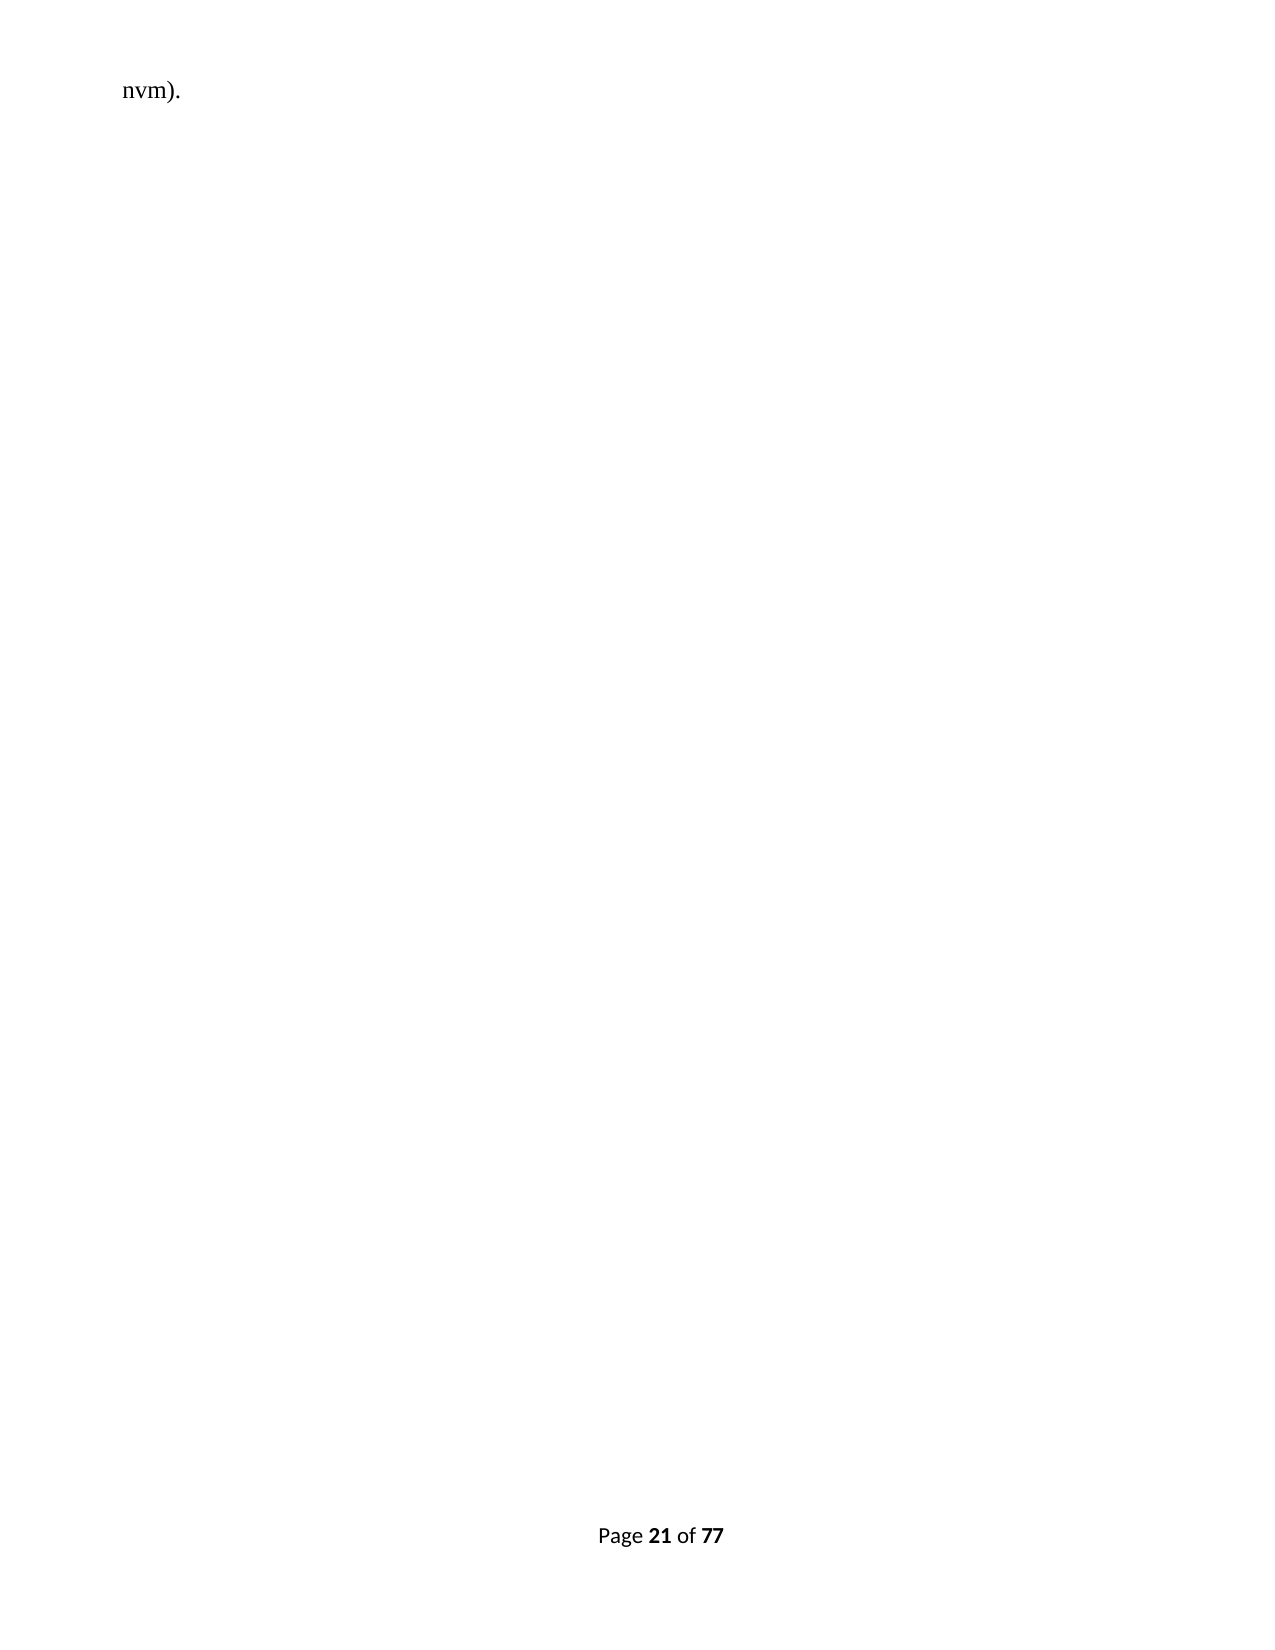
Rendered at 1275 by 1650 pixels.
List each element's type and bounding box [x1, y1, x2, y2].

text [122, 75, 1187, 104]
